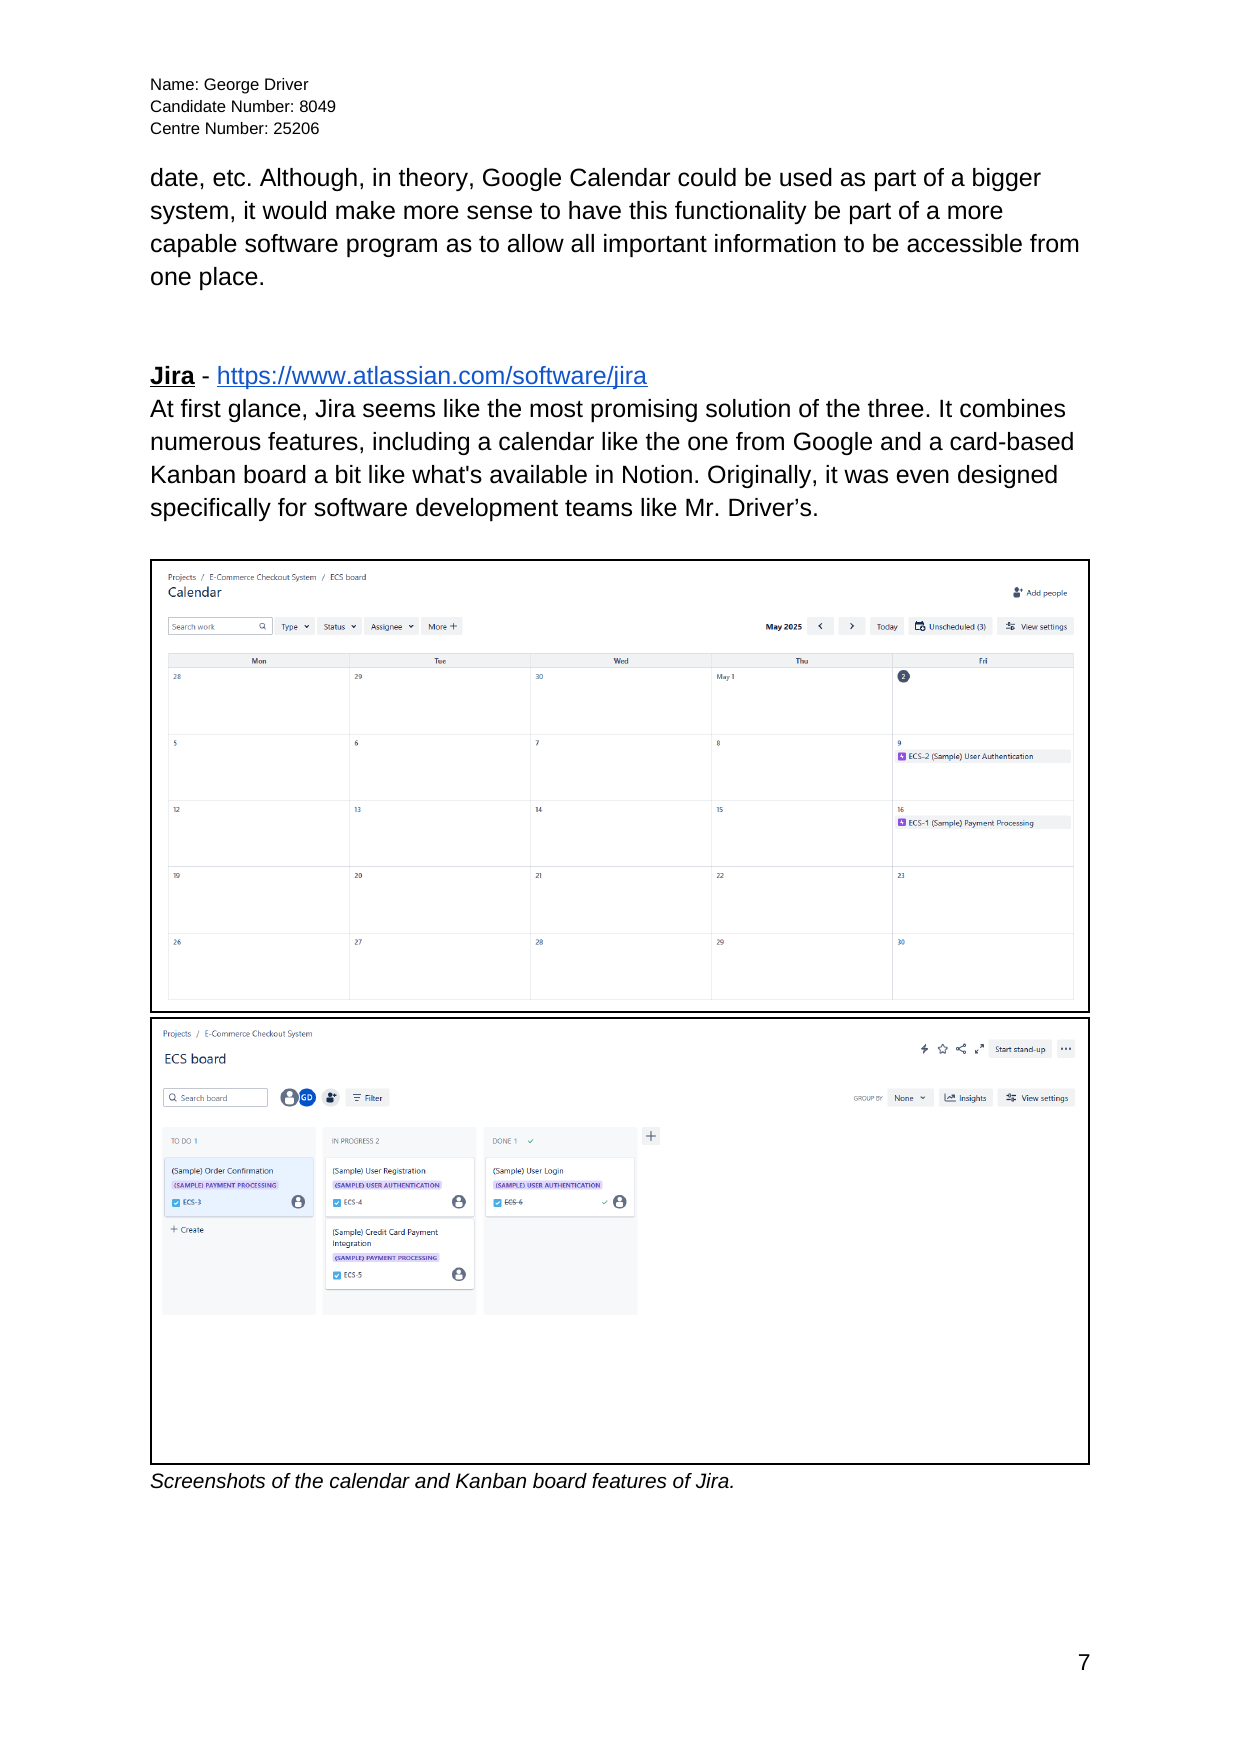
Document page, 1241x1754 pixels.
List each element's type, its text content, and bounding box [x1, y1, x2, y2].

picture [152, 561, 1088, 1011]
text At first glance, Jira seems like the most promising solution of the three. It combines numerous features, including a calendar like the one from Google and a card-based Kanban board a bit like what's available in Notion. Originally, it was even designed specifically for software development teams like Mr. Driver’s. [150, 394, 1090, 522]
picture [152, 1019, 1088, 1463]
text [150, 163, 1090, 291]
text Jira - https://www.atlassian.com/software/jira [150, 361, 1090, 390]
text Screenshots of the calendar and Kanban board features of Jira. [150, 1469, 1090, 1493]
